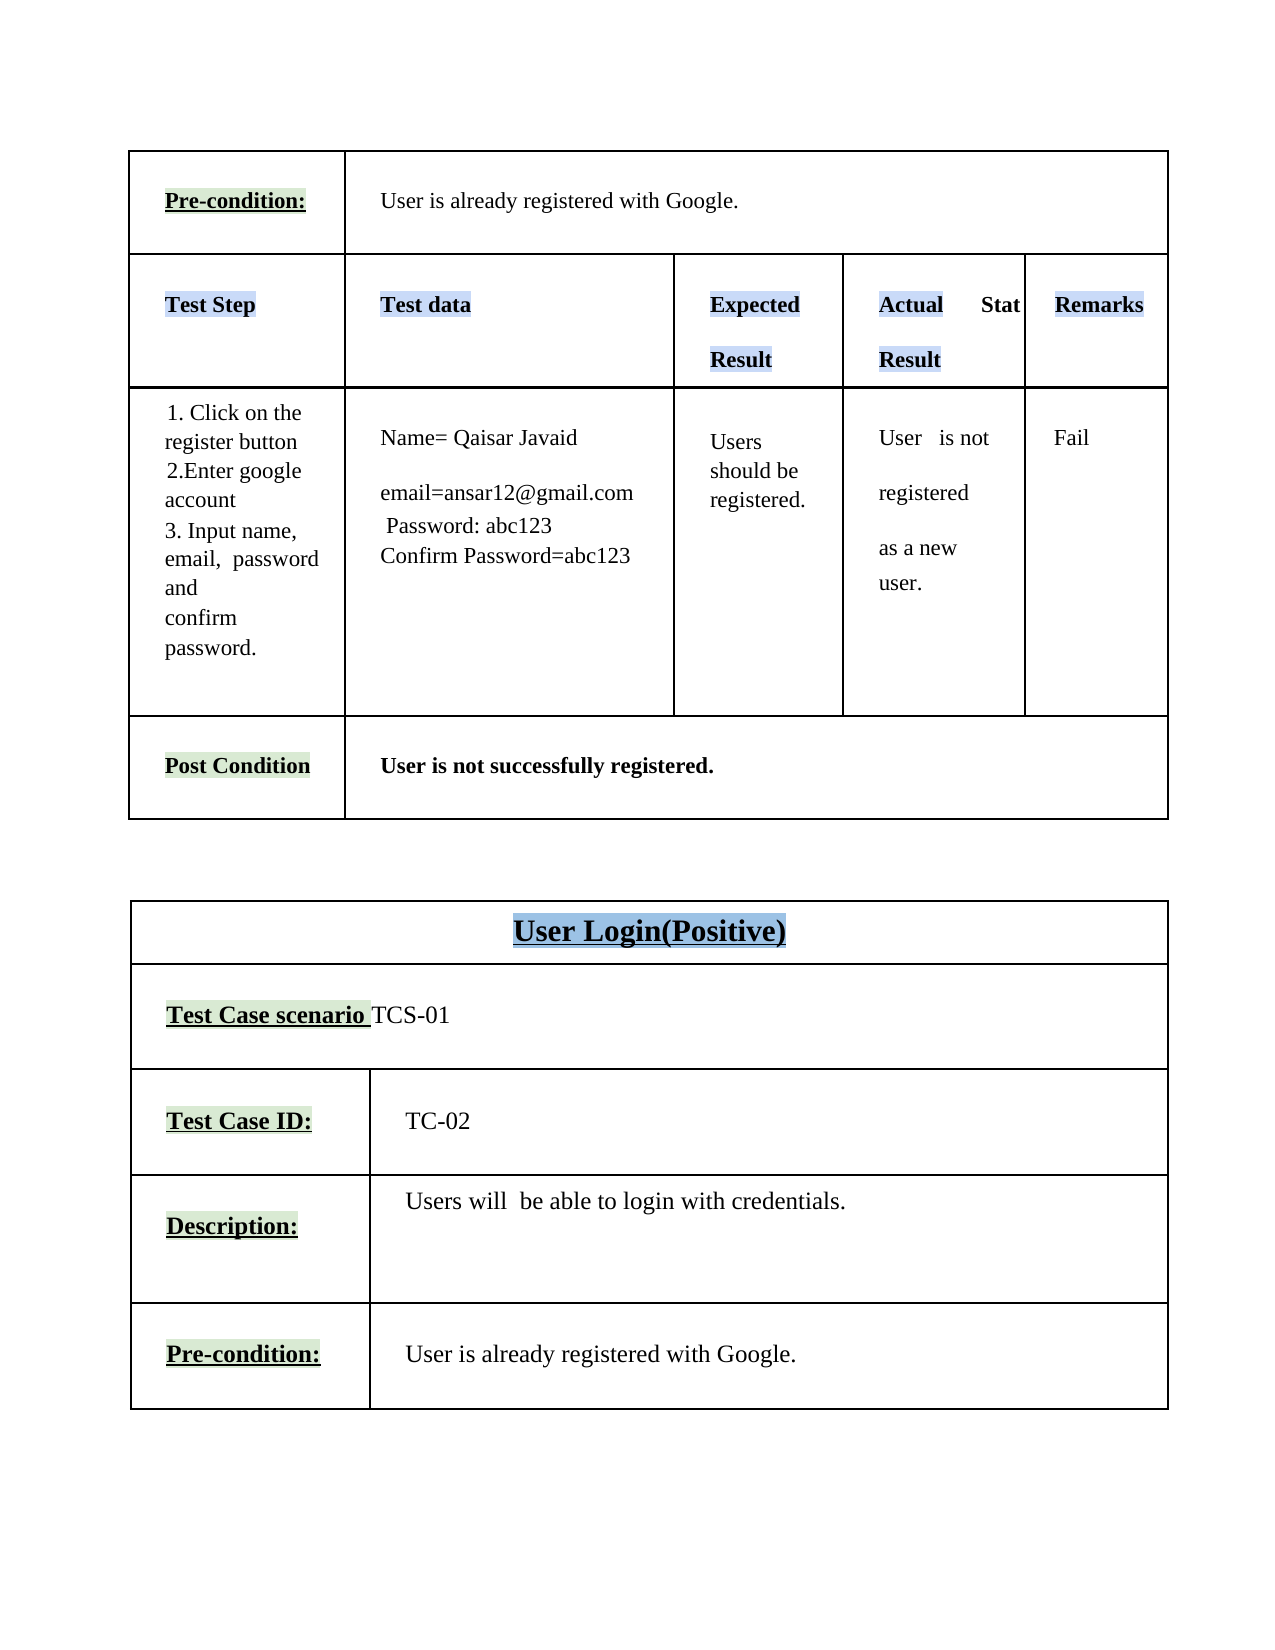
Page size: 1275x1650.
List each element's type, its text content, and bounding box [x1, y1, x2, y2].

table_cell Post Condition [130, 717, 344, 818]
table_cell Description: [132, 1176, 369, 1302]
table_cell Expected Result [675, 255, 842, 386]
table_cell Test Case ID: [132, 1070, 369, 1174]
table_cell Test Step [130, 255, 344, 386]
table_cell Stat Remarks [1026, 255, 1167, 386]
table_cell Actual Result [844, 255, 1024, 386]
table_cell Test Case scenario TCS-01 [132, 965, 1167, 1068]
table_header User Login(Positive) [132, 902, 1167, 963]
table_cell Users will be able to login with credentials. [371, 1176, 1167, 1302]
table_cell User is not registered as a new user. [844, 389, 1024, 714]
table_cell User is already registered with Google. [371, 1304, 1167, 1407]
table_cell User is already registered with Google. [346, 152, 1167, 253]
table_cell Fail [1026, 389, 1167, 714]
table_cell Name= Qaisar Javaid email=ansar12@gmail.com Password: abc123 Confirm Password=abc123 [346, 389, 673, 714]
table_cell Pre-condition: [132, 1304, 369, 1407]
table_cell Test data [346, 255, 673, 386]
table_cell User is not successfully registered. [346, 717, 1167, 818]
table_cell 1. Click on the register button 2.Enter google account 3. Input name, email, password and confirm password. [130, 389, 344, 714]
table_cell TC-02 [371, 1070, 1167, 1174]
table_cell Users should be registered. [675, 389, 842, 714]
table_cell Pre-condition: [130, 152, 344, 253]
